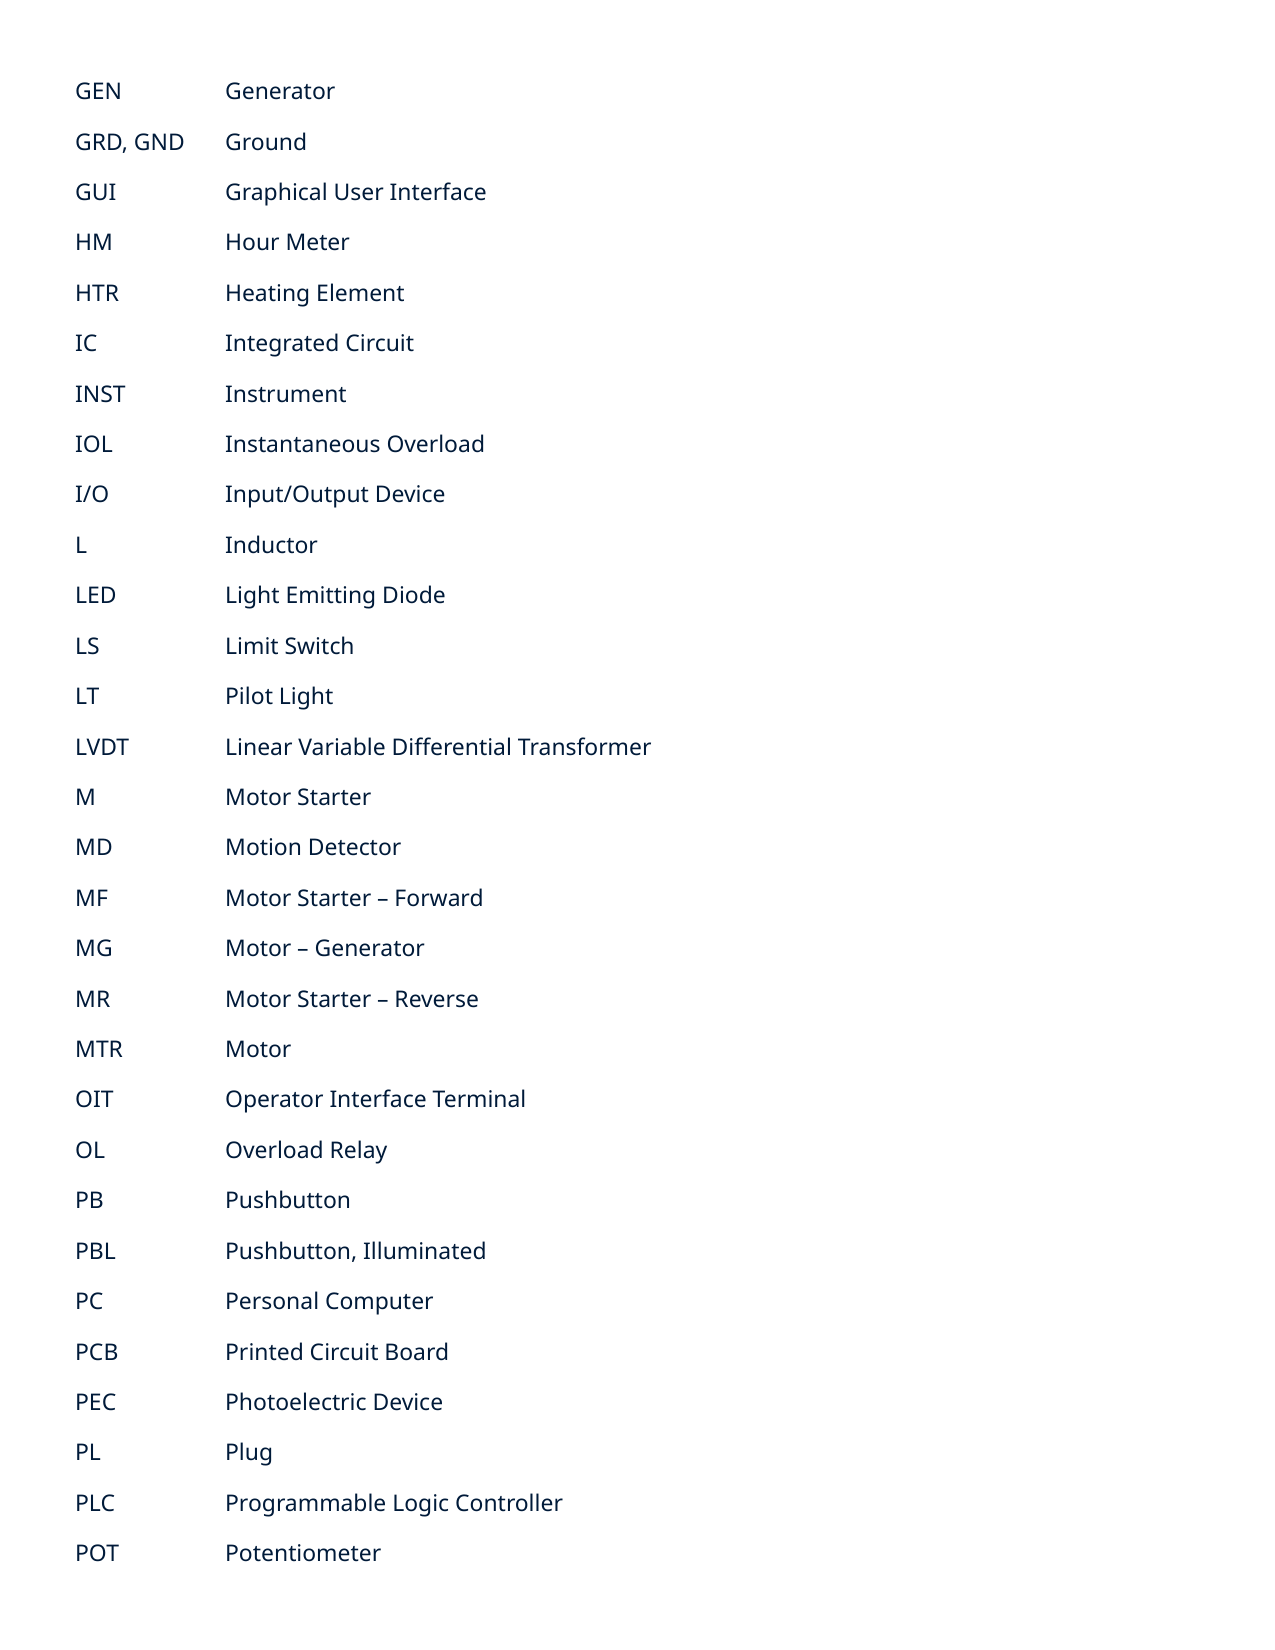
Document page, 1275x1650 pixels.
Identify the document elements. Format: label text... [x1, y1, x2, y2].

text GRD, GND Ground [75, 125, 1200, 157]
text HTR Heating Element [75, 277, 1200, 308]
text MTR Motor [75, 1033, 1200, 1064]
text PC Personal Computer [75, 1285, 1200, 1316]
text LED Light Emitting Diode [75, 579, 1200, 610]
text LS Limit Switch [75, 629, 1200, 661]
text GUI Graphical User Interface [75, 176, 1200, 207]
text OL Overload Relay [75, 1134, 1200, 1165]
text PL Plug [75, 1436, 1200, 1467]
text PBL Pushbutton, Illuminated [75, 1234, 1200, 1266]
text GEN Generator [75, 75, 1200, 106]
text OIT Operator Interface Terminal [75, 1083, 1200, 1114]
text MD Motion Detector [75, 831, 1200, 862]
text LT Pilot Light [75, 680, 1200, 711]
text IC Integrated Circuit [75, 327, 1200, 358]
text MR Motor Starter – Reverse [75, 982, 1200, 1014]
text LVDT Linear Variable Differential Transformer [75, 730, 1200, 762]
text HM Hour Meter [75, 226, 1200, 257]
text INST Instrument [75, 377, 1200, 409]
text MF Motor Starter – Forward [75, 882, 1200, 913]
text PCB Printed Circuit Board [75, 1335, 1200, 1367]
text L Inductor [75, 529, 1200, 560]
text IOL Instantaneous Overload [75, 428, 1200, 459]
text MG Motor – Generator [75, 932, 1200, 963]
text I/O Input/Output Device [75, 478, 1200, 509]
text POT Potentiometer [75, 1537, 1200, 1568]
text PEC Photoelectric Device [75, 1386, 1200, 1417]
text PB Pushbutton [75, 1184, 1200, 1215]
text M Motor Starter [75, 781, 1200, 812]
text PLC Programmable Logic Controller [75, 1487, 1200, 1518]
